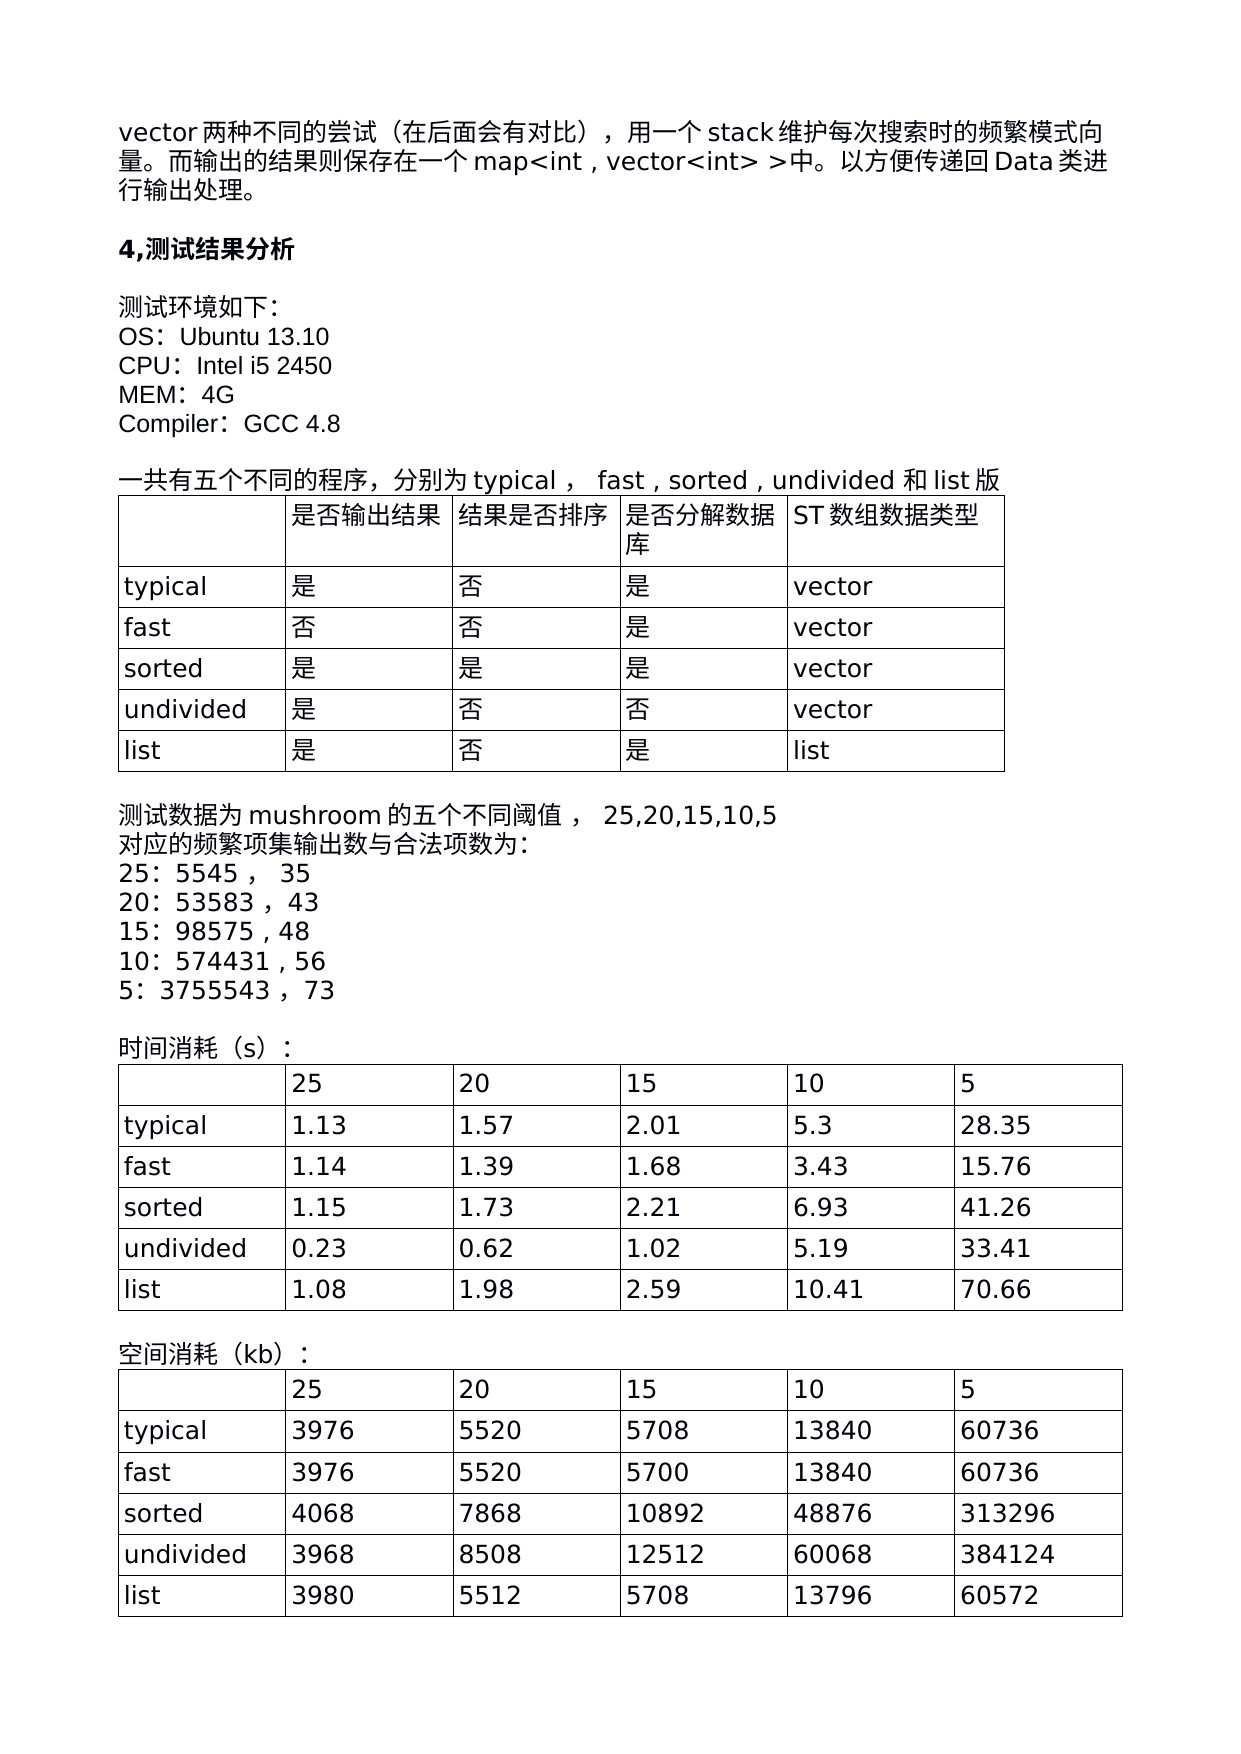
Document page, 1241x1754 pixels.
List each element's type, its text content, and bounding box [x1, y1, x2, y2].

table_cell undivided [119, 690, 285, 730]
table_cell 384124 [955, 1535, 1122, 1575]
table_cell 是 [453, 649, 620, 689]
table_cell 28.35 [955, 1106, 1122, 1146]
table_cell 10892 [621, 1494, 787, 1534]
text 对应的频繁项集输出数与合法项数为： [118, 830, 1122, 859]
table_cell 13840 [788, 1453, 954, 1493]
table_cell 60736 [955, 1453, 1122, 1493]
table_header 5 [955, 1065, 1122, 1104]
table_header 25 [286, 1065, 453, 1104]
table_cell 2.59 [621, 1270, 787, 1310]
table_header 10 [788, 1370, 954, 1410]
table_cell 60736 [955, 1411, 1122, 1451]
table_cell 7868 [454, 1494, 620, 1534]
table_cell 3976 [286, 1453, 453, 1493]
table_cell 1.14 [286, 1147, 453, 1187]
table_cell 3976 [286, 1411, 453, 1451]
table_cell 8508 [454, 1535, 620, 1575]
table_cell 15.76 [955, 1147, 1122, 1187]
table_cell 1.02 [621, 1229, 787, 1269]
text MEM：4G [118, 380, 1122, 408]
table_cell 是 [621, 731, 787, 771]
text Compiler：GCC 4.8 [118, 408, 1122, 437]
table_cell 1.57 [454, 1106, 620, 1146]
table_cell 70.66 [955, 1270, 1122, 1310]
table_cell typical [119, 567, 285, 607]
table_cell 313296 [955, 1494, 1122, 1534]
table_cell vector [788, 690, 1004, 730]
table_header [119, 1370, 285, 1410]
table_cell 2.01 [621, 1106, 787, 1146]
table_cell 60068 [788, 1535, 954, 1575]
table_header 15 [621, 1370, 787, 1410]
table_cell 1.15 [286, 1188, 453, 1228]
table_cell 否 [453, 567, 620, 607]
table_header 5 [955, 1370, 1122, 1410]
table_header 是否输出结果 [286, 496, 452, 566]
table_header 是否分解数据库 [621, 496, 787, 566]
table_header 10 [788, 1065, 954, 1104]
table_cell vector [788, 567, 1004, 607]
text 10：574431 , 56 [118, 947, 1122, 976]
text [118, 118, 1122, 206]
table_cell 1.98 [454, 1270, 620, 1310]
table_cell 1.68 [621, 1147, 787, 1187]
table_cell 13796 [788, 1576, 954, 1616]
table_cell 10.41 [788, 1270, 954, 1310]
text 一共有五个不同的程序，分别为typical ， fast , sorted , undivided 和list版 [118, 466, 1122, 495]
table_cell fast [119, 608, 285, 648]
table_cell undivided [119, 1535, 285, 1575]
table_cell 5708 [621, 1576, 787, 1616]
table_cell list [119, 731, 285, 771]
table_cell 是 [621, 608, 787, 648]
table_cell 是 [286, 649, 452, 689]
table_cell 5708 [621, 1411, 787, 1451]
table_header [119, 1065, 285, 1104]
text OS：Ubuntu 13.10 [118, 322, 1122, 351]
table_cell 否 [453, 690, 620, 730]
table_cell sorted [119, 649, 285, 689]
table_cell typical [119, 1411, 285, 1451]
table_cell list [119, 1576, 285, 1616]
text 测试数据为mushroom的五个不同阈值 ， 25,20,15,10,5 [118, 801, 1122, 830]
table_cell list [119, 1270, 285, 1310]
table_cell vector [788, 608, 1004, 648]
table_cell 5.19 [788, 1229, 954, 1269]
table_header 结果是否排序 [453, 496, 620, 566]
table_header [119, 496, 285, 566]
table_header 15 [621, 1065, 787, 1104]
table_cell 1.08 [286, 1270, 453, 1310]
table_cell 3980 [286, 1576, 453, 1616]
table_cell 3968 [286, 1535, 453, 1575]
table_cell vector [788, 649, 1004, 689]
table_cell 否 [453, 731, 620, 771]
text 5：3755543 ，73 [118, 976, 1122, 1005]
table_cell 2.21 [621, 1188, 787, 1228]
table_cell 1.13 [286, 1106, 453, 1146]
text 时间消耗（s）： [118, 1034, 1122, 1063]
text 4,测试结果分析 [118, 235, 1122, 264]
text 测试环境如下： [118, 293, 1122, 322]
table_cell 否 [621, 690, 787, 730]
text 25：5545 ， 35 [118, 859, 1122, 888]
table_header 20 [454, 1370, 620, 1410]
table_cell 41.26 [955, 1188, 1122, 1228]
table_cell 否 [286, 608, 452, 648]
table_cell 0.62 [454, 1229, 620, 1269]
table_cell typical [119, 1106, 285, 1146]
table_header 20 [454, 1065, 620, 1104]
table_cell 60572 [955, 1576, 1122, 1616]
table_cell sorted [119, 1188, 285, 1228]
table_cell list [788, 731, 1004, 771]
table_cell 6.93 [788, 1188, 954, 1228]
table_cell fast [119, 1147, 285, 1187]
table_header ST数组数据类型 [788, 496, 1004, 566]
table_cell 是 [621, 649, 787, 689]
text 20：53583 ，43 [118, 888, 1122, 918]
table_cell sorted [119, 1494, 285, 1534]
table_cell 5.3 [788, 1106, 954, 1146]
table_cell 33.41 [955, 1229, 1122, 1269]
table_cell 是 [621, 567, 787, 607]
table_cell 5512 [454, 1576, 620, 1616]
table_cell 1.39 [454, 1147, 620, 1187]
text 15：98575 , 48 [118, 918, 1122, 947]
table_header 25 [286, 1370, 453, 1410]
table_cell 是 [286, 567, 452, 607]
table_cell 5520 [454, 1411, 620, 1451]
table_cell 5700 [621, 1453, 787, 1493]
table_cell 1.73 [454, 1188, 620, 1228]
table_cell 0.23 [286, 1229, 453, 1269]
text CPU：Intel i5 2450 [118, 351, 1122, 380]
table_cell fast [119, 1453, 285, 1493]
table_cell 48876 [788, 1494, 954, 1534]
table_cell 4068 [286, 1494, 453, 1534]
table_cell 是 [286, 731, 452, 771]
table_cell 13840 [788, 1411, 954, 1451]
table_cell 12512 [621, 1535, 787, 1575]
table_cell 否 [453, 608, 620, 648]
table_cell 是 [286, 690, 452, 730]
table_cell 3.43 [788, 1147, 954, 1187]
text 空间消耗（kb）： [118, 1340, 1122, 1369]
table_cell 5520 [454, 1453, 620, 1493]
table_cell undivided [119, 1229, 285, 1269]
